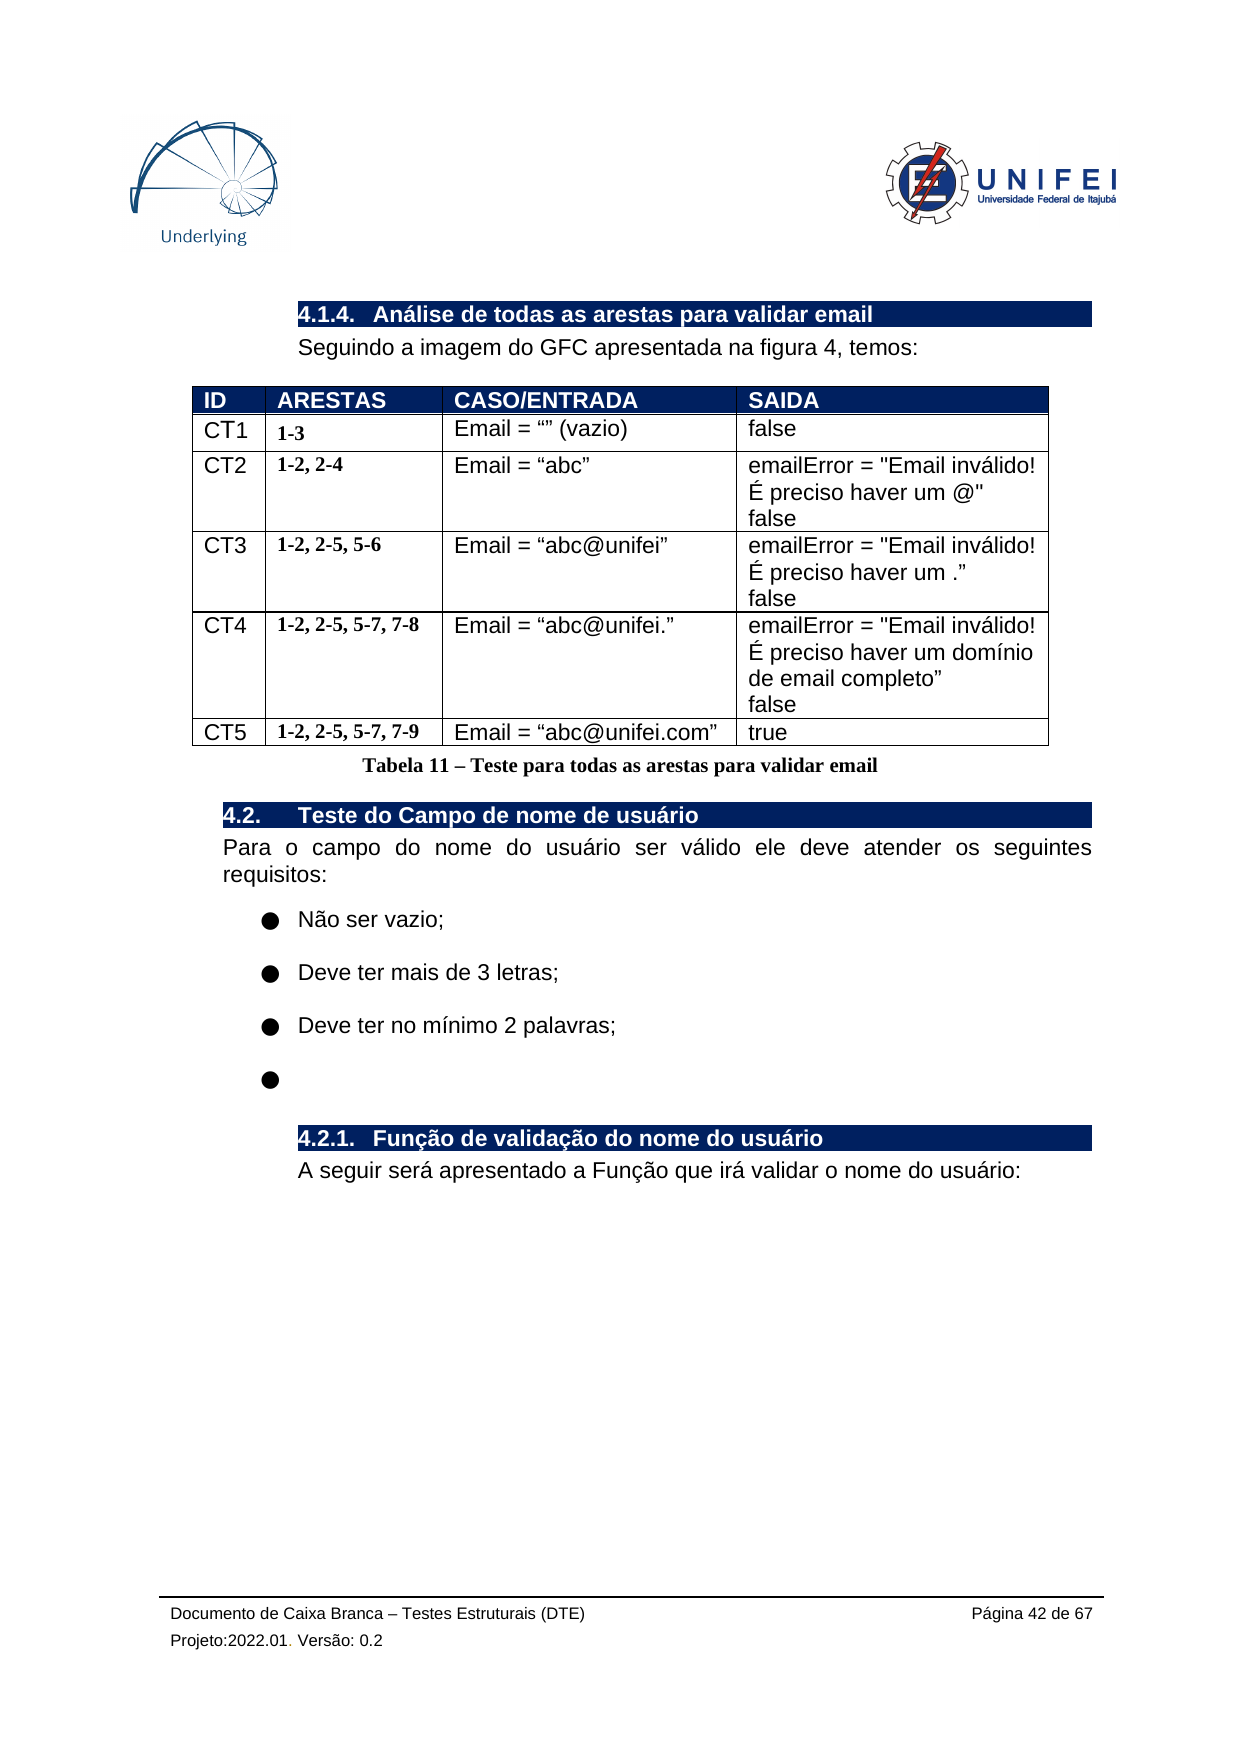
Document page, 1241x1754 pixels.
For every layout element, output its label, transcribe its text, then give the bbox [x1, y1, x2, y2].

list Não ser vazio; [260, 893, 1092, 940]
table_cell 1-2, 2-5, 5-7, 7-8 [266, 613, 442, 718]
table_cell 1-2, 2-5, 5-6 [266, 532, 442, 611]
list Deve ter mais de 3 letras; [260, 946, 1092, 993]
text Para o campo do nome do usuário ser válido ele deve atender os seguintes requisitos: [223, 834, 1092, 887]
picture [120, 114, 291, 252]
table_cell Email = “abc@unifei” [443, 532, 736, 611]
table_cell CT4 [193, 613, 265, 718]
table_header CASO/ENTRADA [443, 387, 736, 413]
table_header ID [193, 387, 265, 413]
table_cell Email = “abc@unifei.” [443, 613, 736, 718]
subtitle Teste do Campo de nome de usuário [223, 802, 1092, 828]
table_cell emailError = "Email inválido! É preciso haver um domínio de email completo” false [737, 613, 1048, 718]
table_cell true [737, 719, 1048, 745]
list A seguir será apresentado a Função que irá validar o nome do usuário: [298, 1157, 1092, 1184]
table_cell 1-3 [266, 415, 442, 451]
table_cell Email = “abc@unifei.com” [443, 719, 736, 745]
table_cell CT3 [193, 532, 265, 611]
table_cell 1-2, 2-5, 5-7, 7-9 [266, 719, 442, 745]
table_cell 1-2, 2-4 [266, 452, 442, 531]
table_cell CT2 [193, 452, 265, 531]
table_header ARESTAS [266, 387, 442, 413]
table_header SAIDA [737, 387, 1048, 413]
table_cell Email = “abc” [443, 452, 736, 531]
text Seguindo a imagem do GFC apresentada na figura 4, temos: [298, 333, 1092, 360]
subtitle Análise de todas as arestas para validar email [298, 301, 1092, 327]
table_cell Email = “” (vazio) [443, 415, 736, 451]
table_cell emailError = "Email inválido! É preciso haver um .” false [737, 532, 1048, 611]
picture [880, 138, 1120, 228]
table_cell CT5 [193, 719, 265, 745]
table_cell CT1 [193, 415, 265, 451]
text Tabela 11 – Teste para todas as arestas para validar email [148, 752, 1092, 777]
table_cell false [737, 415, 1048, 451]
list Deve ter no mínimo 2 palavras; [260, 999, 1092, 1047]
subtitle Função de validação do nome do usuário [298, 1125, 1092, 1151]
table_cell emailError = "Email inválido! É preciso haver um @" false [737, 452, 1048, 531]
